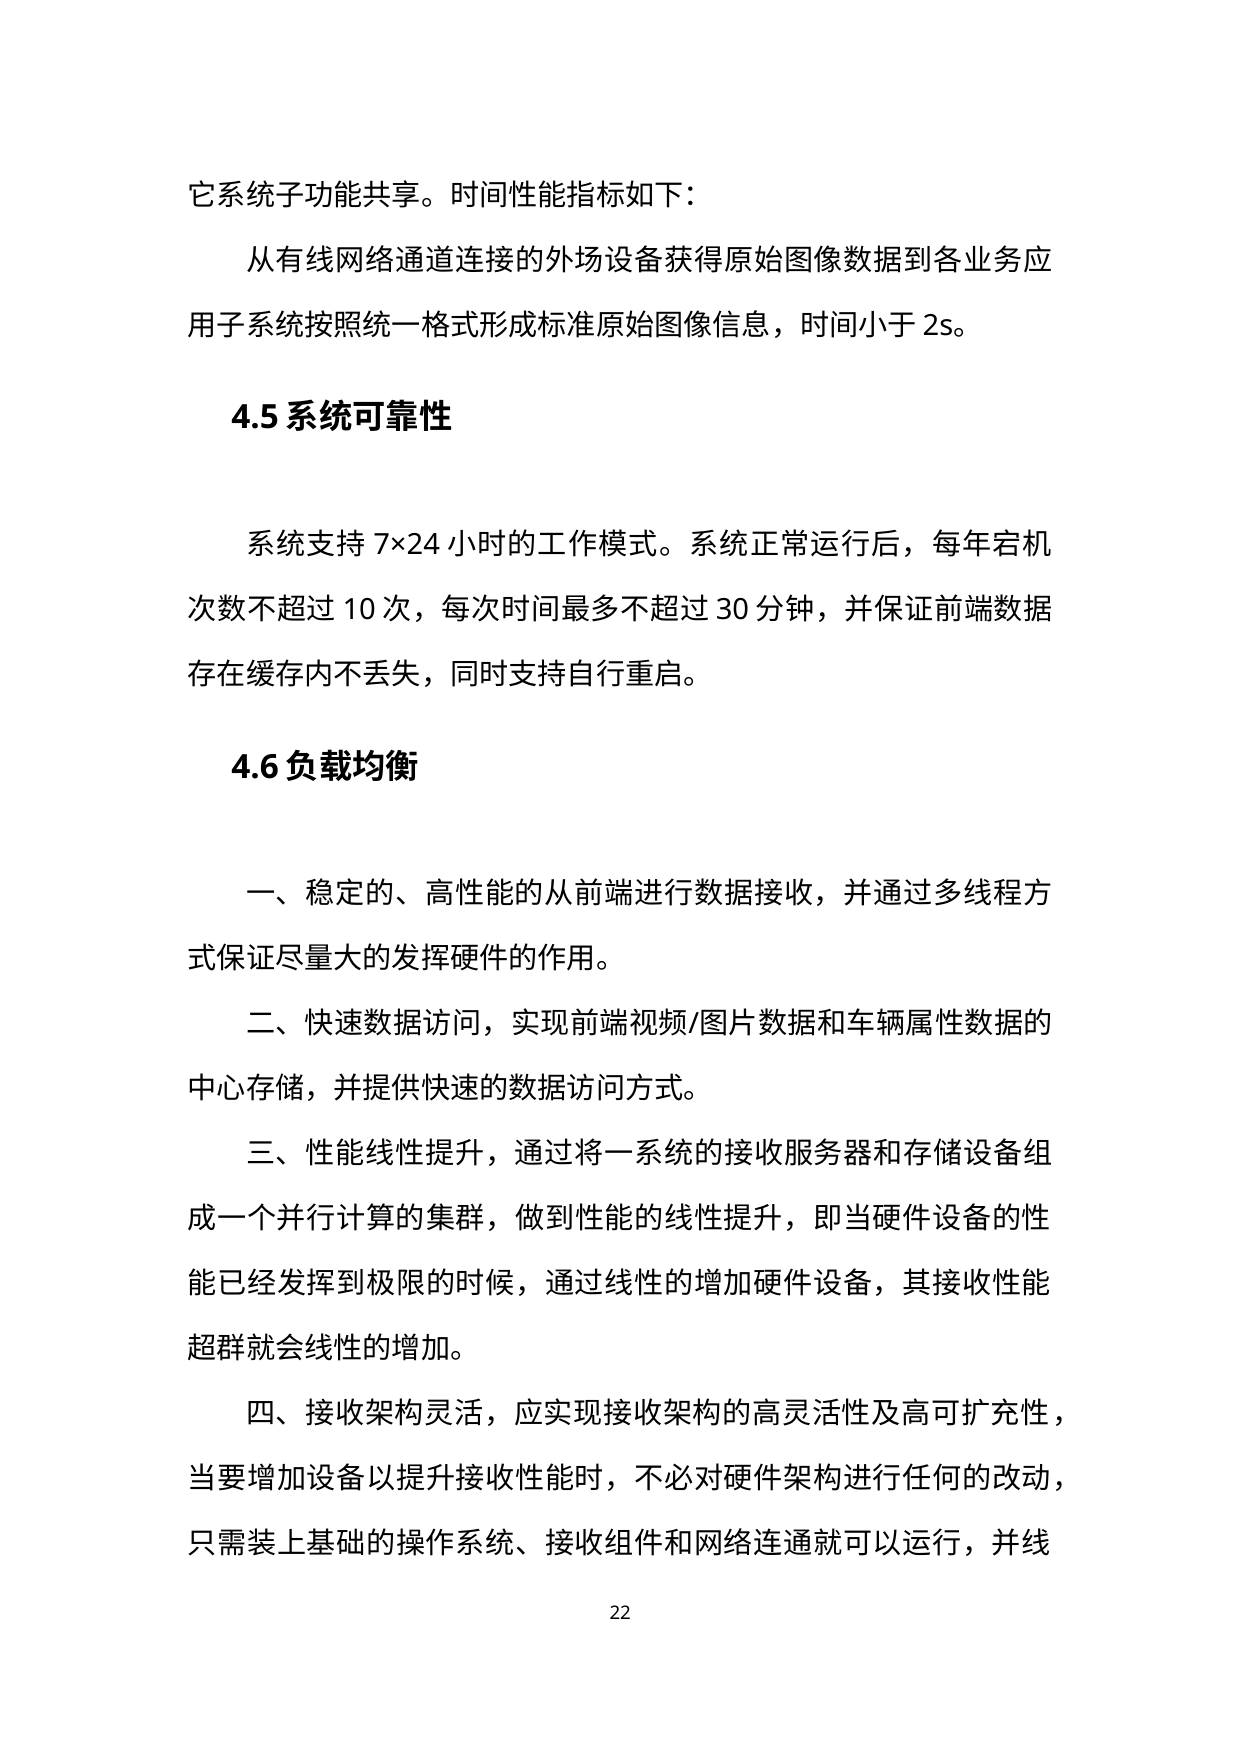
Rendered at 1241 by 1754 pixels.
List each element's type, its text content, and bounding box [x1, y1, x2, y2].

text 二、快速数据访问，实现前端视频/图片数据和车辆属性数据的中心存储，并提供快速的数据访问方式。 [187, 989, 1053, 1119]
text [187, 160, 1053, 225]
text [187, 1379, 1053, 1574]
text 从有线网络通道连接的外场设备获得原始图像数据到各业务应用子系统按照统一格式形成标准原始图像信息，时间小于2s。 [187, 225, 1053, 355]
subtitle 4.5系统可靠性 [187, 382, 1053, 447]
subtitle 4.6负载均衡 [187, 731, 1053, 796]
text 三、性能线性提升，通过将一系统的接收服务器和存储设备组成一个并行计算的集群，做到性能的线性提升，即当硬件设备的性能已经发挥到极限的时候，通过线性的增加硬件设备，其接收性能超群就会线性的增加。 [187, 1119, 1053, 1379]
text 一、稳定的、高性能的从前端进行数据接收，并通过多线程方式保证尽量大的发挥硬件的作用。 [187, 859, 1053, 989]
text 系统支持7×24小时的工作模式。系统正常运行后，每年宕机次数不超过10次，每次时间最多不超过30分钟，并保证前端数据存在缓存内不丢失，同时支持自行重启。 [187, 509, 1053, 704]
